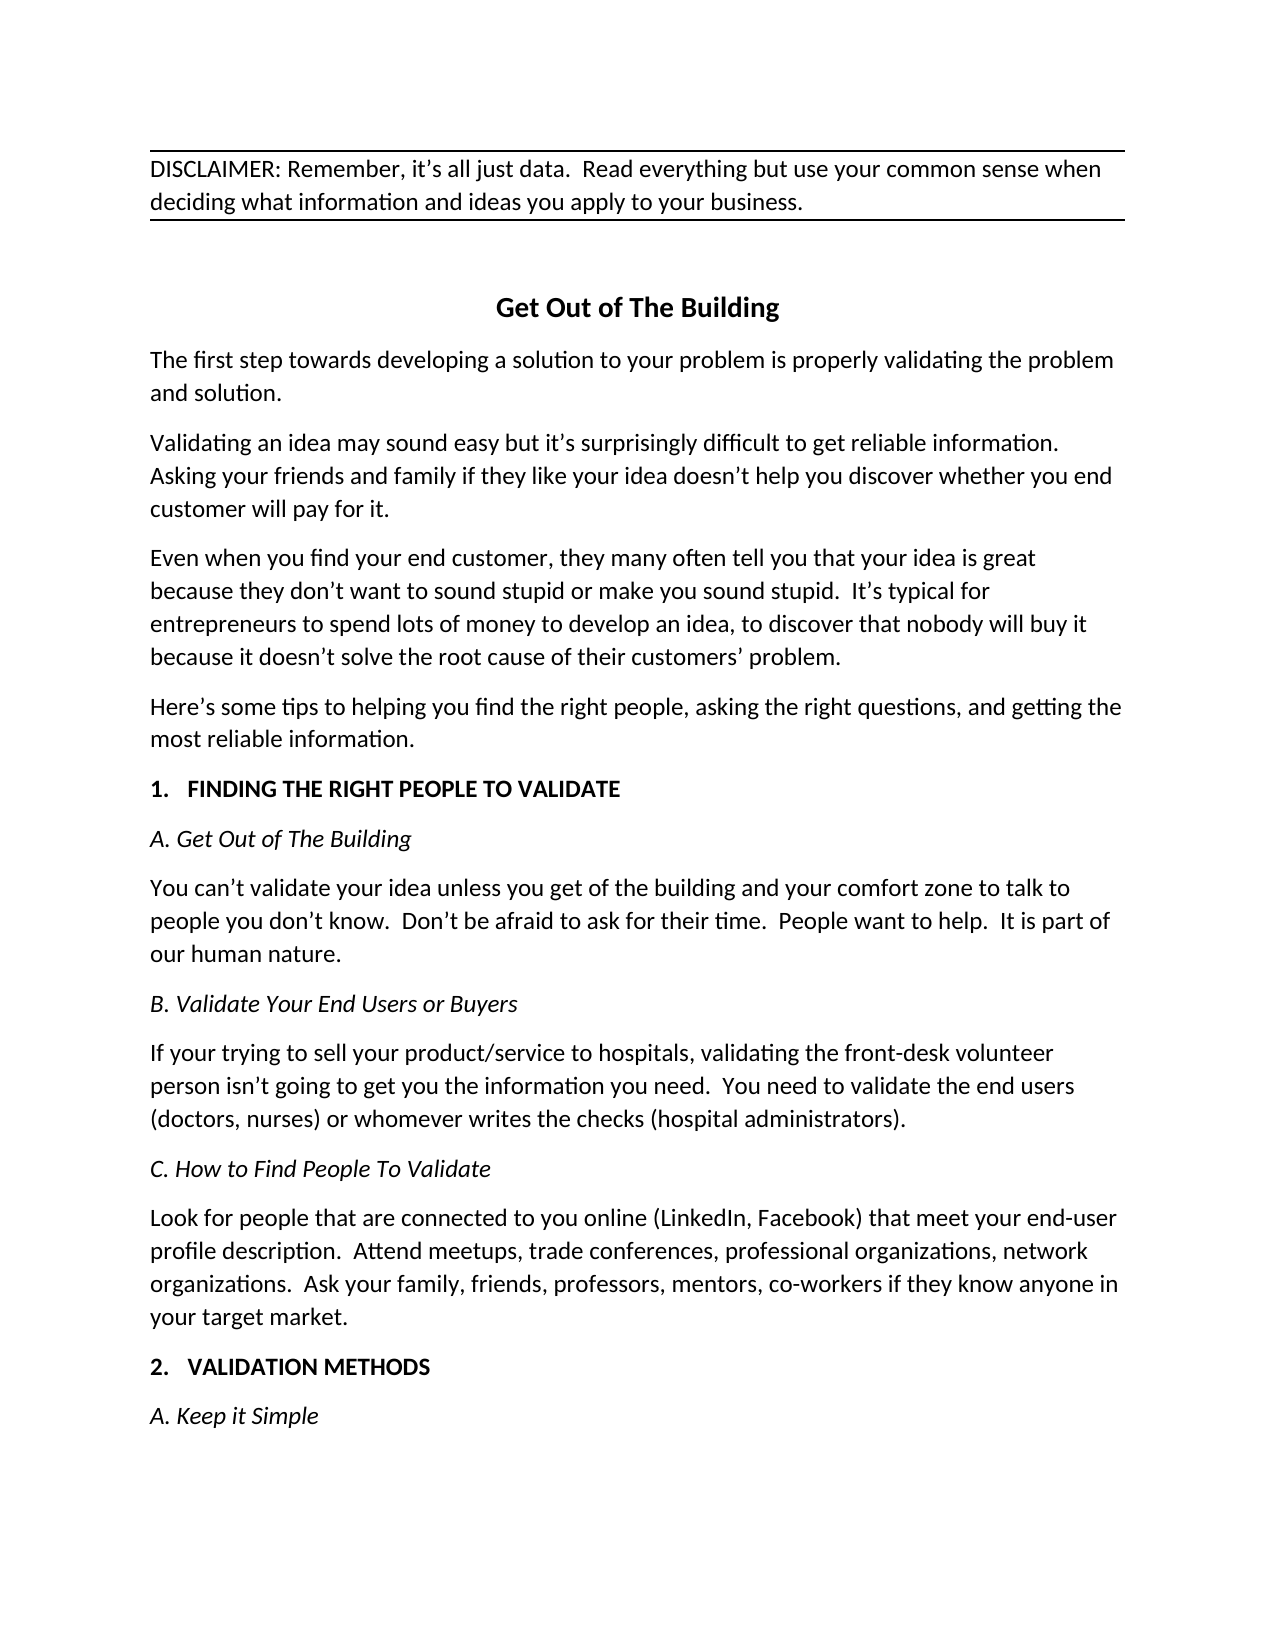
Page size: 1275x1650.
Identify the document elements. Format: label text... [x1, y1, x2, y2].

text DISCLAIMER: Remember, it’s all just data. Read everything but use your common sense when deciding what information and ideas you apply to your business. [150, 152, 1125, 219]
text A. Get Out of The Building [150, 823, 1125, 853]
text You can’t validate your idea unless you get of the building and your comfort zone to talk to people you don’t know. Don’t be afraid to ask for their time. People want to help. It is part of our human nature. [150, 872, 1125, 969]
text B. Validate Your End Users or Buyers [150, 988, 1125, 1018]
text Here’s some tips to helping you find the right people, asking the right questions, and getting the most reliable information. [150, 691, 1125, 754]
text C. How to Find People To Validate [150, 1153, 1125, 1183]
text A. Keep it Simple [150, 1400, 1125, 1431]
list VALIDATION METHODS [150, 1351, 1125, 1381]
text The first step towards developing a solution to your problem is properly validating the problem and solution. [150, 344, 1125, 408]
text Get Out of The Building [150, 289, 1125, 325]
text Look for people that are connected to you online (LinkedIn, Facebook) that meet your end-user profile description. Attend meetups, trade conferences, professional organizations, network organizations. Ask your family, friends, professors, mentors, co-workers if they know anyone in your target market. [150, 1202, 1125, 1332]
list FINDING THE RIGHT PEOPLE TO VALIDATE [150, 773, 1125, 804]
text Validating an idea may sound easy but it’s surprisingly difficult to get reliable information. Asking your friends and family if they like your idea doesn’t help you discover whether you end customer will pay for it. [150, 427, 1125, 523]
text Even when you find your end customer, they many often tell you that your idea is great because they don’t want to sound stupid or make you sound stupid. It’s typical for entrepreneurs to spend lots of money to develop an idea, to discover that nobody will buy it because it doesn’t solve the root cause of their customers’ problem. [150, 542, 1125, 672]
text If your trying to sell your product/service to hospitals, validating the front-desk volunteer person isn’t going to get you the information you need. You need to validate the end users (doctors, nurses) or whomever writes the checks (hospital administrators). [150, 1037, 1125, 1134]
